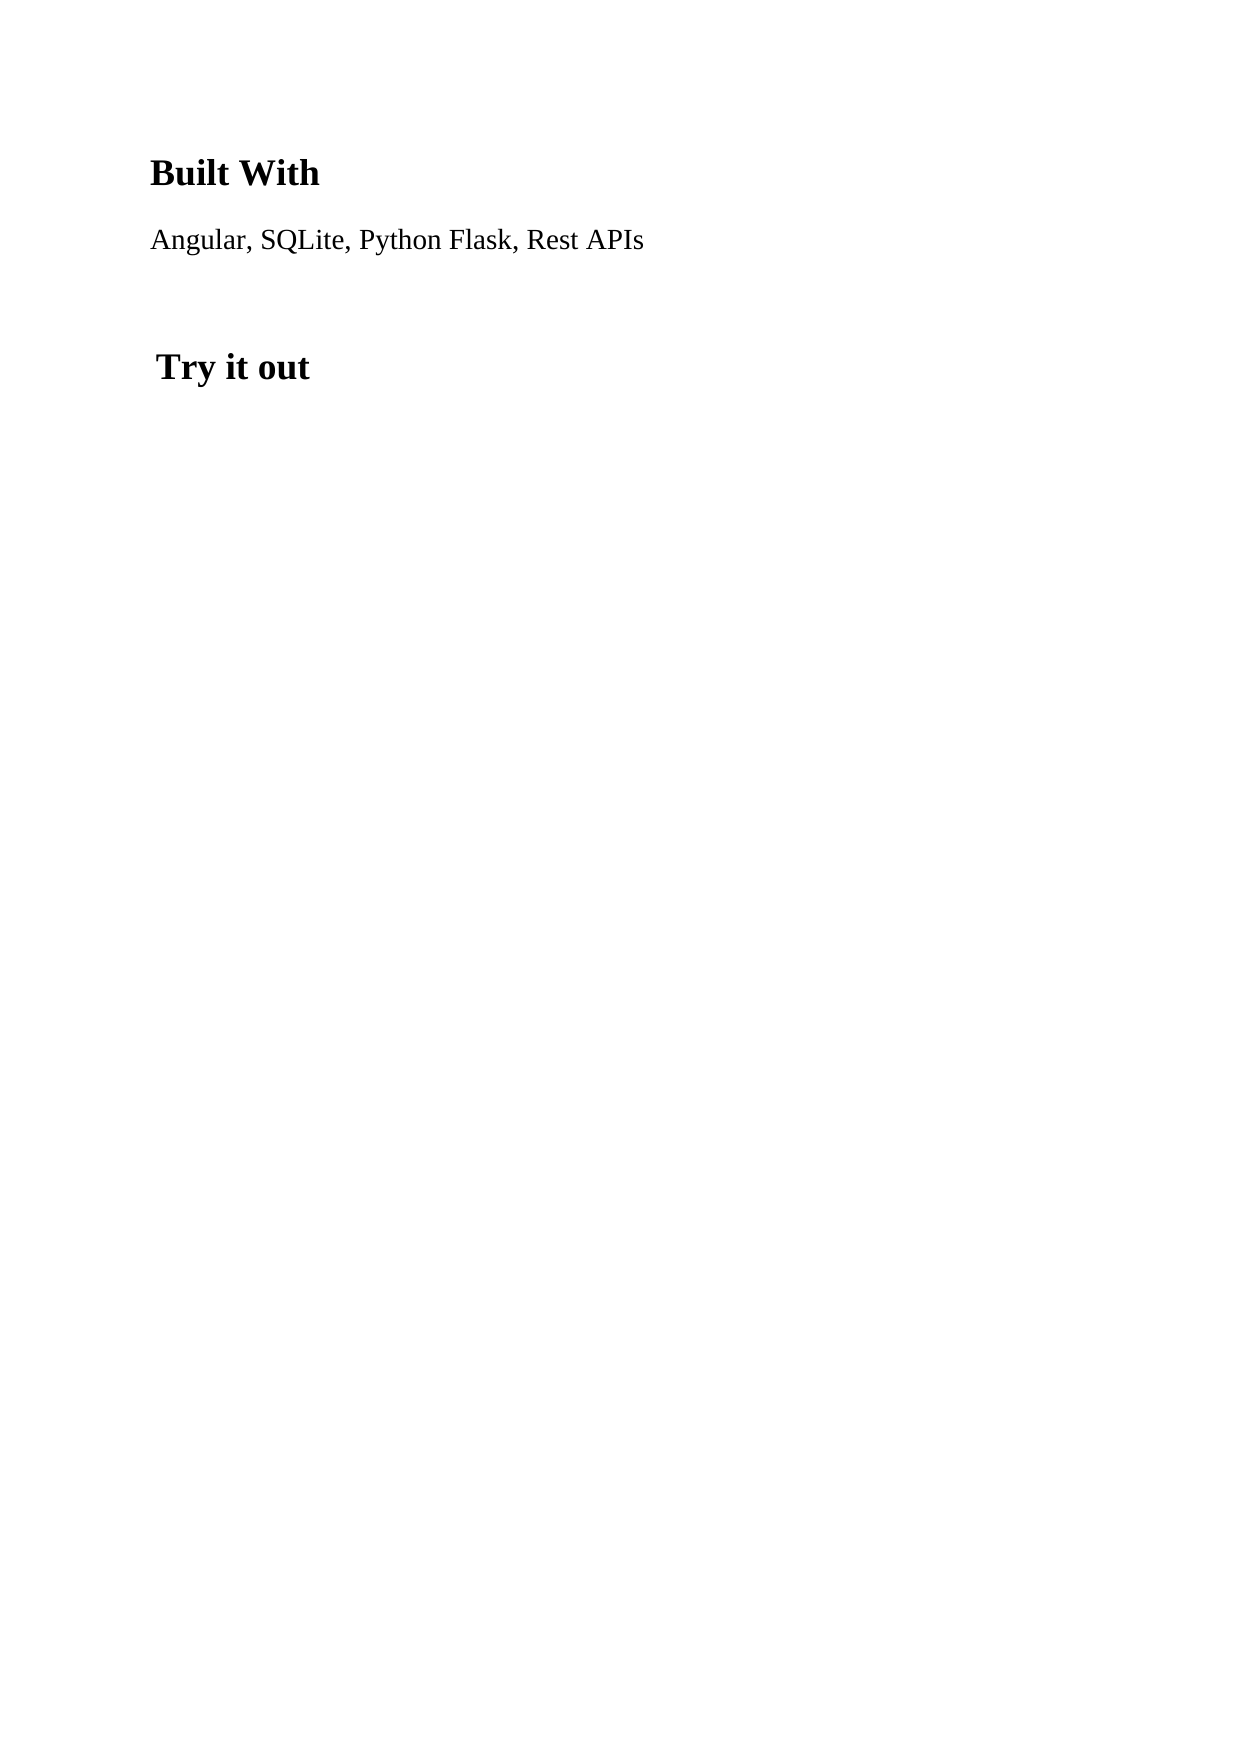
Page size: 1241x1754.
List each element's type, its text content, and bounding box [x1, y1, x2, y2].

subtitle Built With [150, 150, 1090, 193]
subtitle Angular, SQLite, Python Flask, Rest APIs [150, 222, 1090, 256]
subtitle Try it out [150, 345, 1090, 388]
